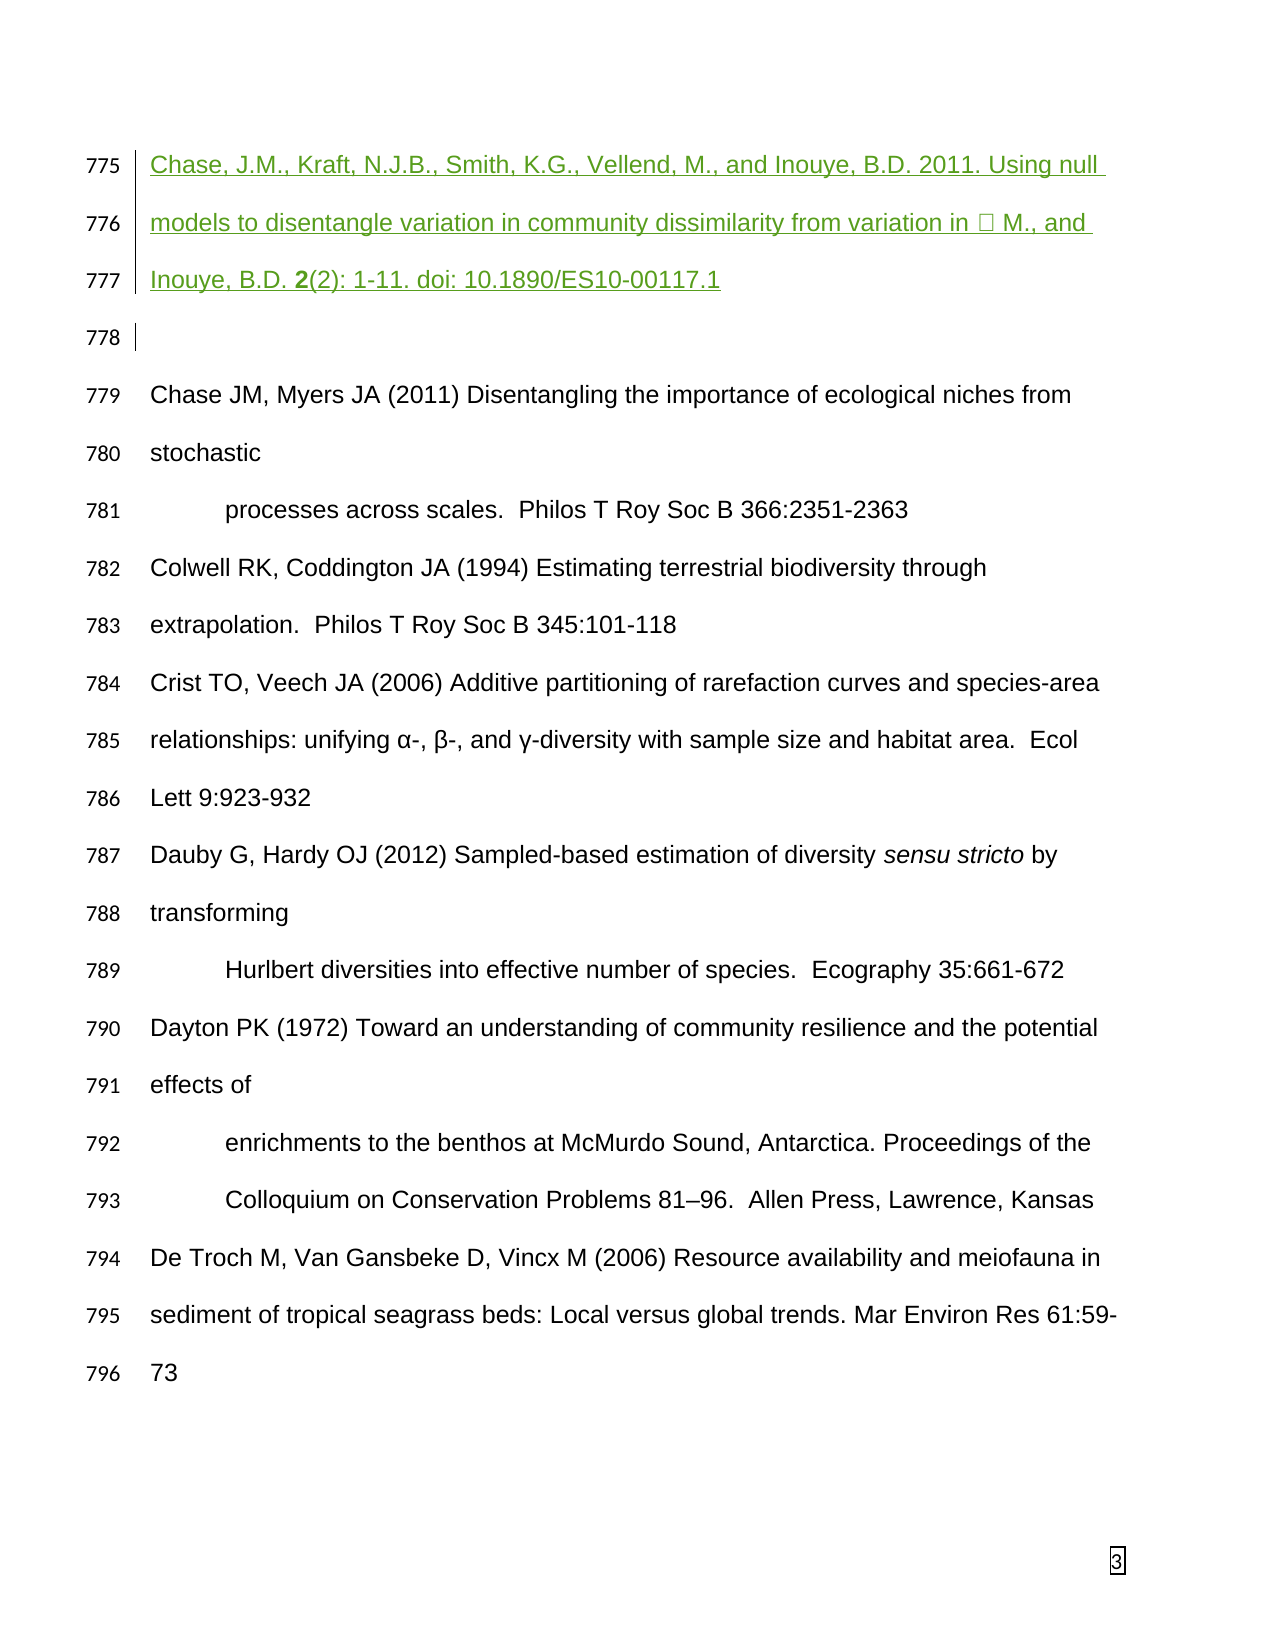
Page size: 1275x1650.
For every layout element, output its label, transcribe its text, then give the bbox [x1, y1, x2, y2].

text De Troch M, Van Gansbeke D, Vincx M (2006) Resource availability and meiofauna in sediment of tropical seagrass beds: Local versus global trends. Mar Environ Res 61:59-73 [150, 1242, 1125, 1386]
text enrichments to the benthos at McMurdo Sound, Antarctica. Proceedings of the Colloquium on Conservation Problems 81–96. Allen Press, Lawrence, Kansas [225, 1127, 1125, 1214]
text Colwell RK, Coddington JA (1994) Estimating terrestrial biodiversity through extrapolation. Philos T Roy Soc B 345:101-118 [150, 552, 1125, 639]
text Dayton PK (1972) Toward an understanding of community resilience and the potential effects of [150, 1012, 1125, 1099]
text Crist TO, Veech JA (2006) Additive partitioning of rarefaction curves and species-area relationships: unifying α-, β-, and γ-diversity with sample size and habitat area. Ecol Lett 9:923-932 [150, 667, 1125, 811]
text Chase JM, Myers JA (2011) Disentangling the importance of ecological niches from stochastic [150, 380, 1125, 466]
text Dauby G, Hardy OJ (2012) Sampled-based estimation of diversity sensu stricto by transforming [150, 840, 1125, 926]
text processes across scales. Philos T Roy Soc B 366:2351-2363 [150, 495, 1125, 524]
text Hurlbert diversities into effective number of species. Ecography 35:661-672 [150, 955, 1125, 984]
